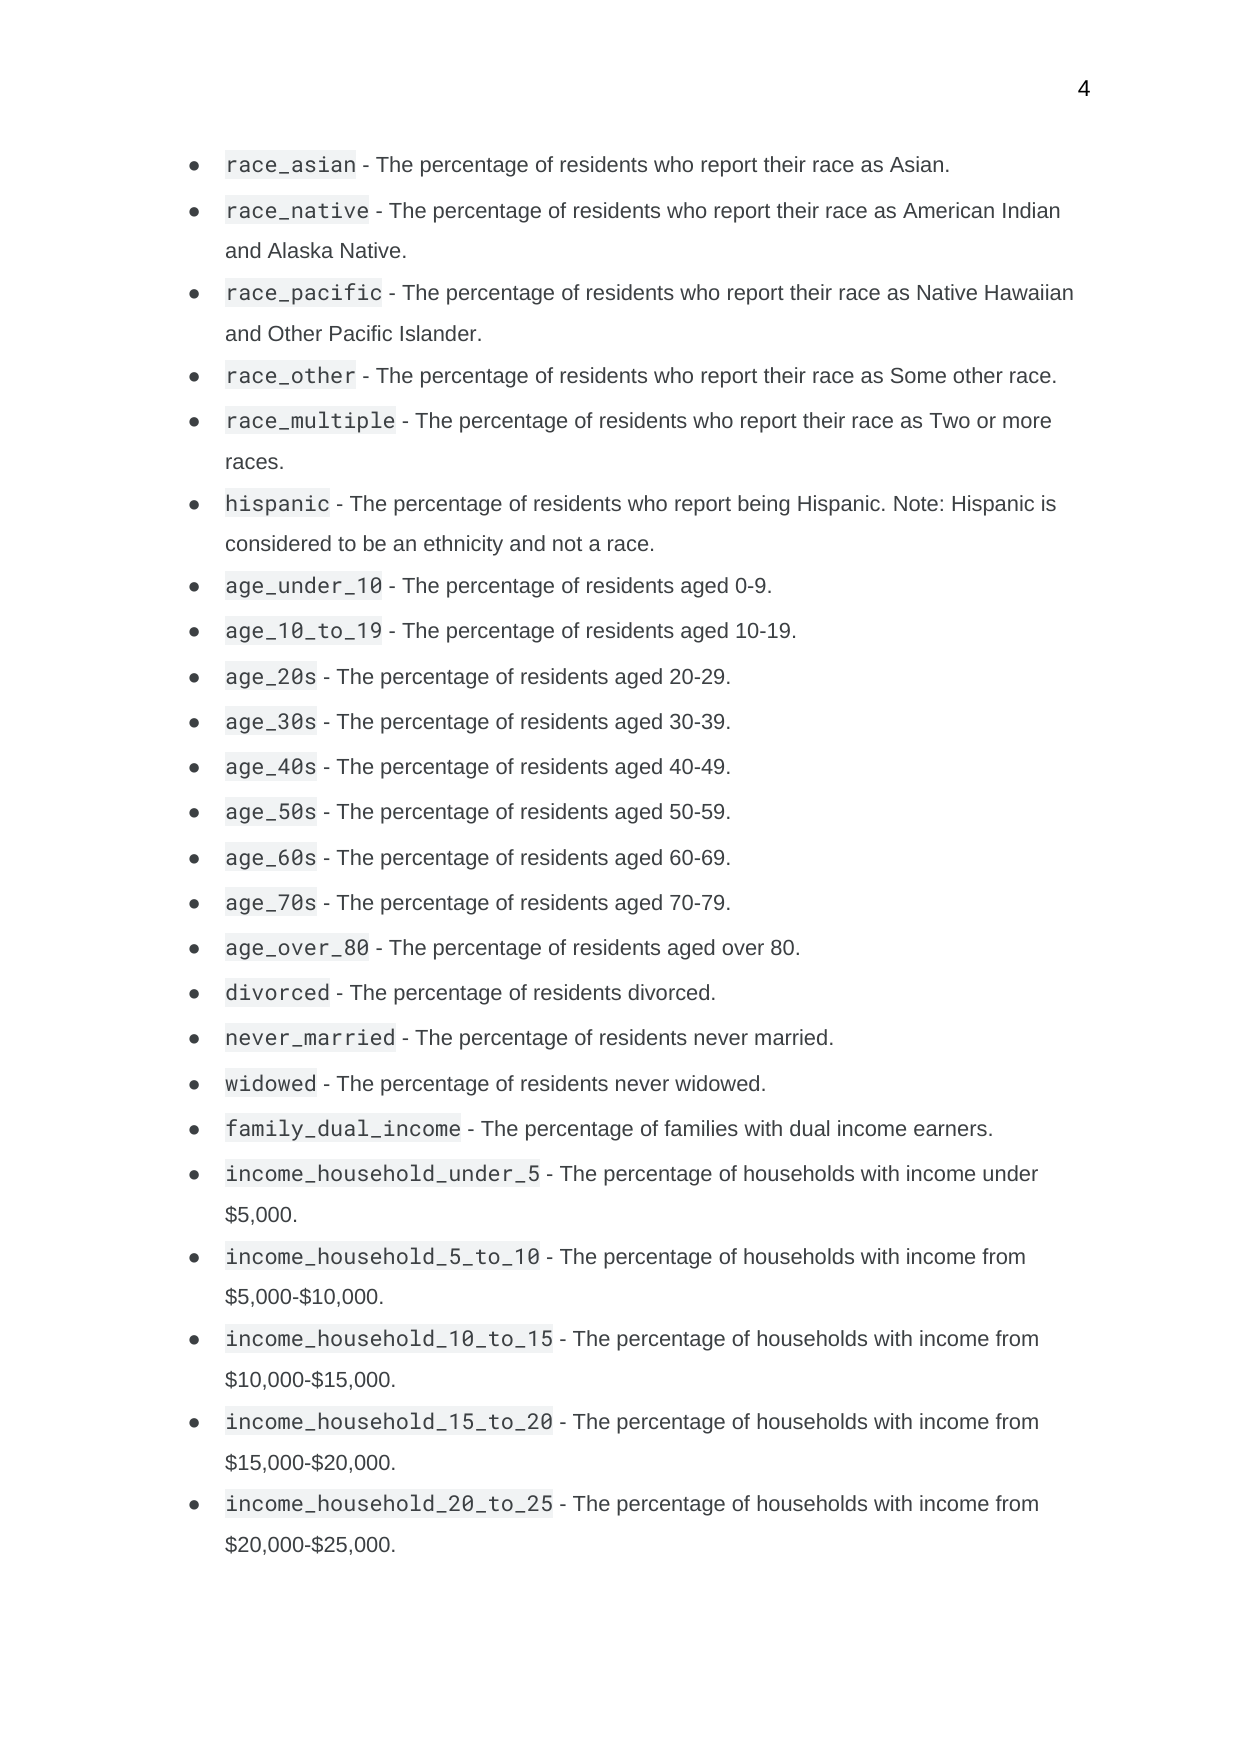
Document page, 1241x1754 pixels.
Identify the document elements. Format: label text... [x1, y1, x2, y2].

list income_household_under_5 - The percentage of households with income under $5,000. [187, 1158, 1090, 1227]
list age_60s - The percentage of residents aged 60-69. [317, 842, 1090, 871]
list age_70s - The percentage of residents aged 70-79. [317, 887, 1090, 916]
list race_other - The percentage of residents who report their race as Some other race. [356, 360, 1090, 389]
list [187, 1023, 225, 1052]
list age_under_10 - The percentage of residents aged 0-9. [382, 571, 1090, 600]
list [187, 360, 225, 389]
list age_50s - The percentage of residents aged 50-59. [317, 797, 1090, 826]
list income_household_15_to_20 - The percentage of households with income from $15,000-$20,000. [187, 1406, 1090, 1475]
list age_20s - The percentage of residents aged 20-29. [317, 661, 1090, 690]
list age_over_80 - The percentage of residents aged over 80. [187, 932, 1090, 961]
list age_30s - The percentage of residents aged 30-39. [317, 706, 1090, 735]
list income_household_20_to_25 - The percentage of households with income from $20,000-$25,000. [187, 1489, 1090, 1557]
list divorced - The percentage of residents divorced. [330, 978, 1090, 1007]
list family_dual_income - The percentage of families with dual income earners. [461, 1113, 1090, 1142]
list hispanic - The percentage of residents who report being Hispanic. Note: Hispanic is considered to be an ethnicity and not a race. [187, 488, 1090, 557]
list income_household_10_to_15 - The percentage of households with income from $10,000-$15,000. [187, 1324, 1090, 1392]
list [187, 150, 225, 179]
list race_pacific - The percentage of residents who report their race as Native Hawaiian and Other Pacific Islander. [187, 278, 1090, 346]
list widowed - The percentage of residents never widowed. [317, 1068, 1090, 1097]
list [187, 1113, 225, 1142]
list age_40s - The percentage of residents aged 40-49. [317, 752, 1090, 781]
list race_asian - The percentage of residents who report their race as Asian. [356, 150, 1090, 179]
list age_10_to_19 - The percentage of residents aged 10-19. [382, 616, 1090, 645]
list never_married - The percentage of residents never married. [396, 1023, 1090, 1052]
list income_household_5_to_10 - The percentage of households with income from $5,000-$10,000. [187, 1241, 1090, 1309]
list race_native - The percentage of residents who report their race as American Indian and Alaska Native. [187, 195, 1090, 263]
list race_multiple - The percentage of residents who report their race as Two or more races. [187, 406, 1090, 474]
